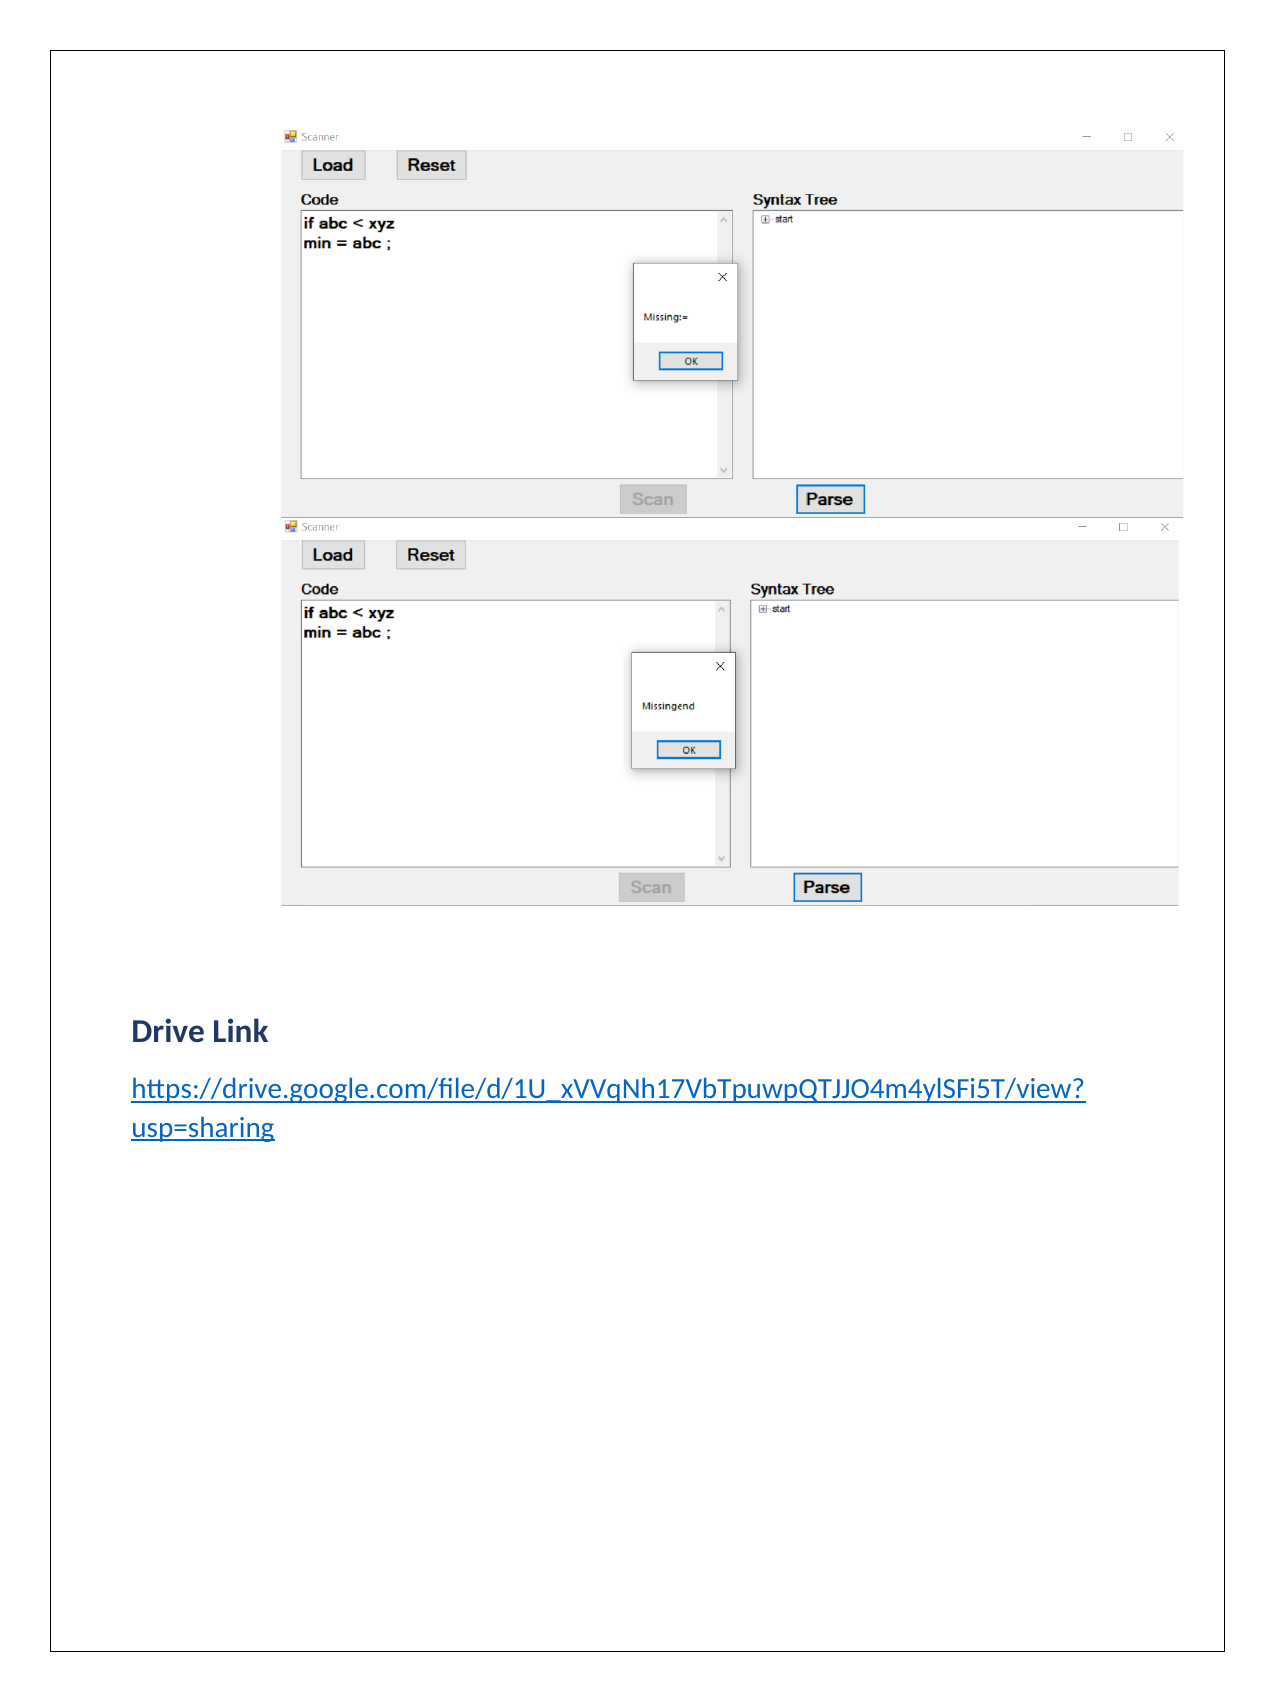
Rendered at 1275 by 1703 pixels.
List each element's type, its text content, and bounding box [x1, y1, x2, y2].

text https://drive.google.com/file/d/1U_xVVqNh17VbTpuwpQTJJO4m4ylSFi5T/view?usp=sharing [131, 1070, 1161, 1144]
picture [281, 519, 1179, 906]
picture [281, 127, 1184, 518]
text Drive Link [131, 1010, 1161, 1050]
